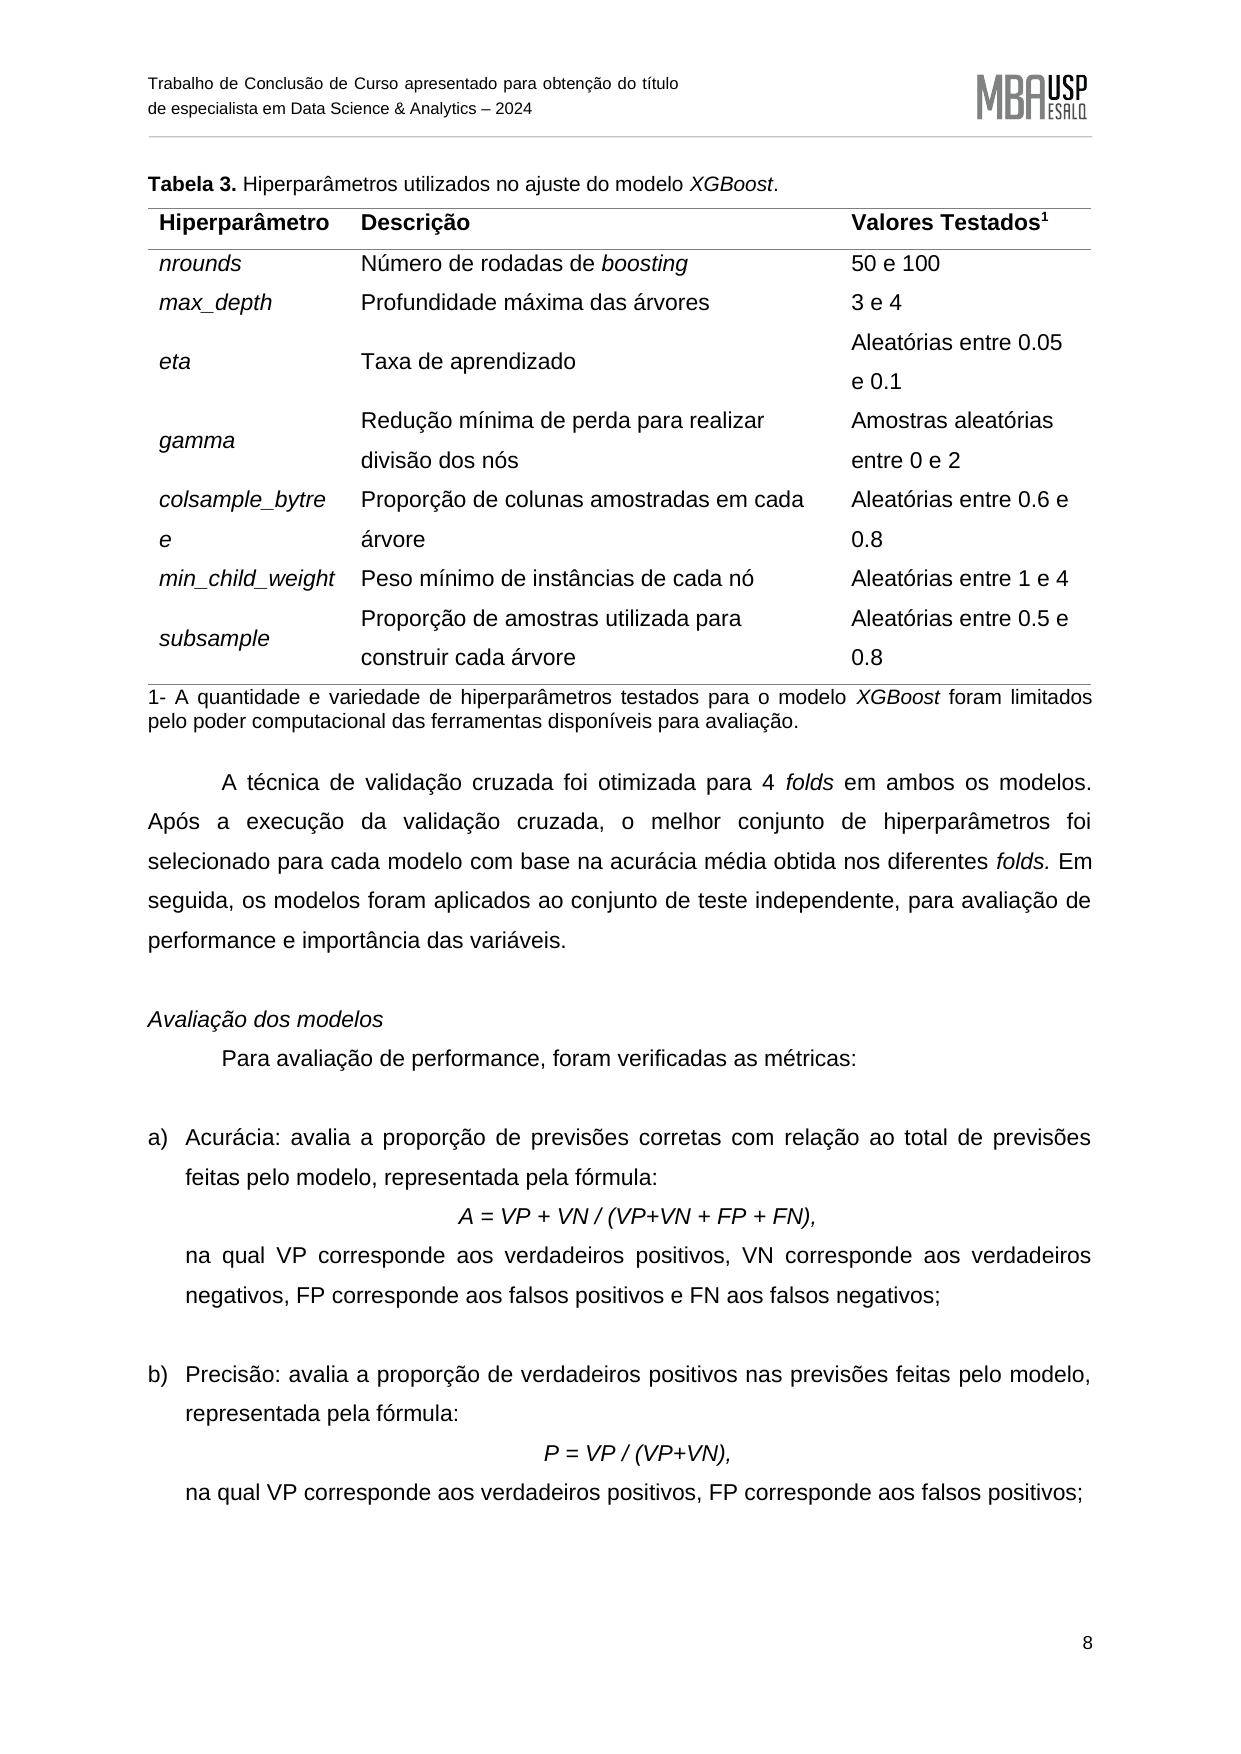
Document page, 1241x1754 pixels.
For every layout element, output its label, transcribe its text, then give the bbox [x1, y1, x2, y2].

table_cell max_depth [148, 289, 349, 328]
table_cell colsample_bytree [148, 486, 349, 565]
table_cell Proporção de colunas amostradas em cada árvore [349, 486, 840, 565]
list Para avaliação de performance, foram verificadas as métricas: [148, 1045, 1092, 1071]
table_cell eta [148, 329, 349, 407]
table_cell 3 e 4 [840, 289, 1091, 328]
table_header Hiperparâmetro [148, 209, 349, 248]
table_cell Taxa de aprendizado [349, 329, 840, 407]
table_cell Proporção de amostras utilizada para construir cada árvore [349, 605, 840, 684]
table_cell Profundidade máxima das árvores [349, 289, 840, 328]
list Precisão: avalia a proporção de verdadeiros positivos nas previsões feitas pelo modelo, representada pela fórmula: [148, 1361, 1092, 1427]
text P = VP / (VP+VN), [185, 1440, 1092, 1466]
table_cell 50 e 100 [840, 250, 1091, 289]
text Tabela 3. Hiperparâmetros utilizados no ajuste do modelo XGBoost. [148, 172, 1092, 196]
text na qual VP corresponde aos verdadeiros positivos, VN corresponde aos verdadeiros negativos, FP corresponde aos falsos positivos e FN aos falsos negativos; [185, 1242, 1092, 1308]
text 1- A quantidade e variedade de hiperparâmetros testados para o modelo XGBoost foram limitados pelo poder computacional das ferramentas disponíveis para avaliação. [148, 685, 1092, 733]
table_header Descrição [349, 209, 840, 248]
table_cell min_child_weight [148, 565, 349, 605]
table_cell Aleatórias entre 1 e 4 [840, 565, 1091, 605]
table_cell subsample [148, 605, 349, 684]
text A = VP + VN / (VP+VN + FP + FN), [185, 1203, 1092, 1229]
table_cell Aleatórias entre 0.6 e 0.8 [840, 486, 1091, 565]
table_cell Número de rodadas de boosting [349, 250, 840, 289]
text Avaliação dos modelos [148, 1006, 1092, 1032]
list A técnica de validação cruzada foi otimizada para 4 folds em ambos os modelos. Após a execução da validação cruzada, o melhor conjunto de hiperparâmetros foi selecionado para cada modelo com base na acurácia média obtida nos diferentes folds. Em seguida, os modelos foram aplicados ao conjunto de teste independente, para avaliação de performance e importância das variáveis. [148, 769, 1092, 953]
table_cell Aleatórias entre 0.05 e 0.1 [840, 329, 1091, 407]
list Acurácia: avalia a proporção de previsões corretas com relação ao total de previsões feitas pelo modelo, representada pela fórmula: [148, 1124, 1092, 1190]
table_cell Peso mínimo de instâncias de cada nó [349, 565, 840, 605]
picture [972, 72, 1089, 120]
text na qual VP corresponde aos verdadeiros positivos, FP corresponde aos falsos positivos; [185, 1479, 1092, 1506]
table_header Valores Testados1 [840, 209, 1091, 248]
table_cell nrounds [148, 250, 349, 289]
table_cell Aleatórias entre 0.5 e 0.8 [840, 605, 1091, 684]
table_cell Amostras aleatórias entre 0 e 2 [840, 408, 1091, 486]
table_cell gamma [148, 408, 349, 486]
table_cell Redução mínima de perda para realizar divisão dos nós [349, 408, 840, 486]
